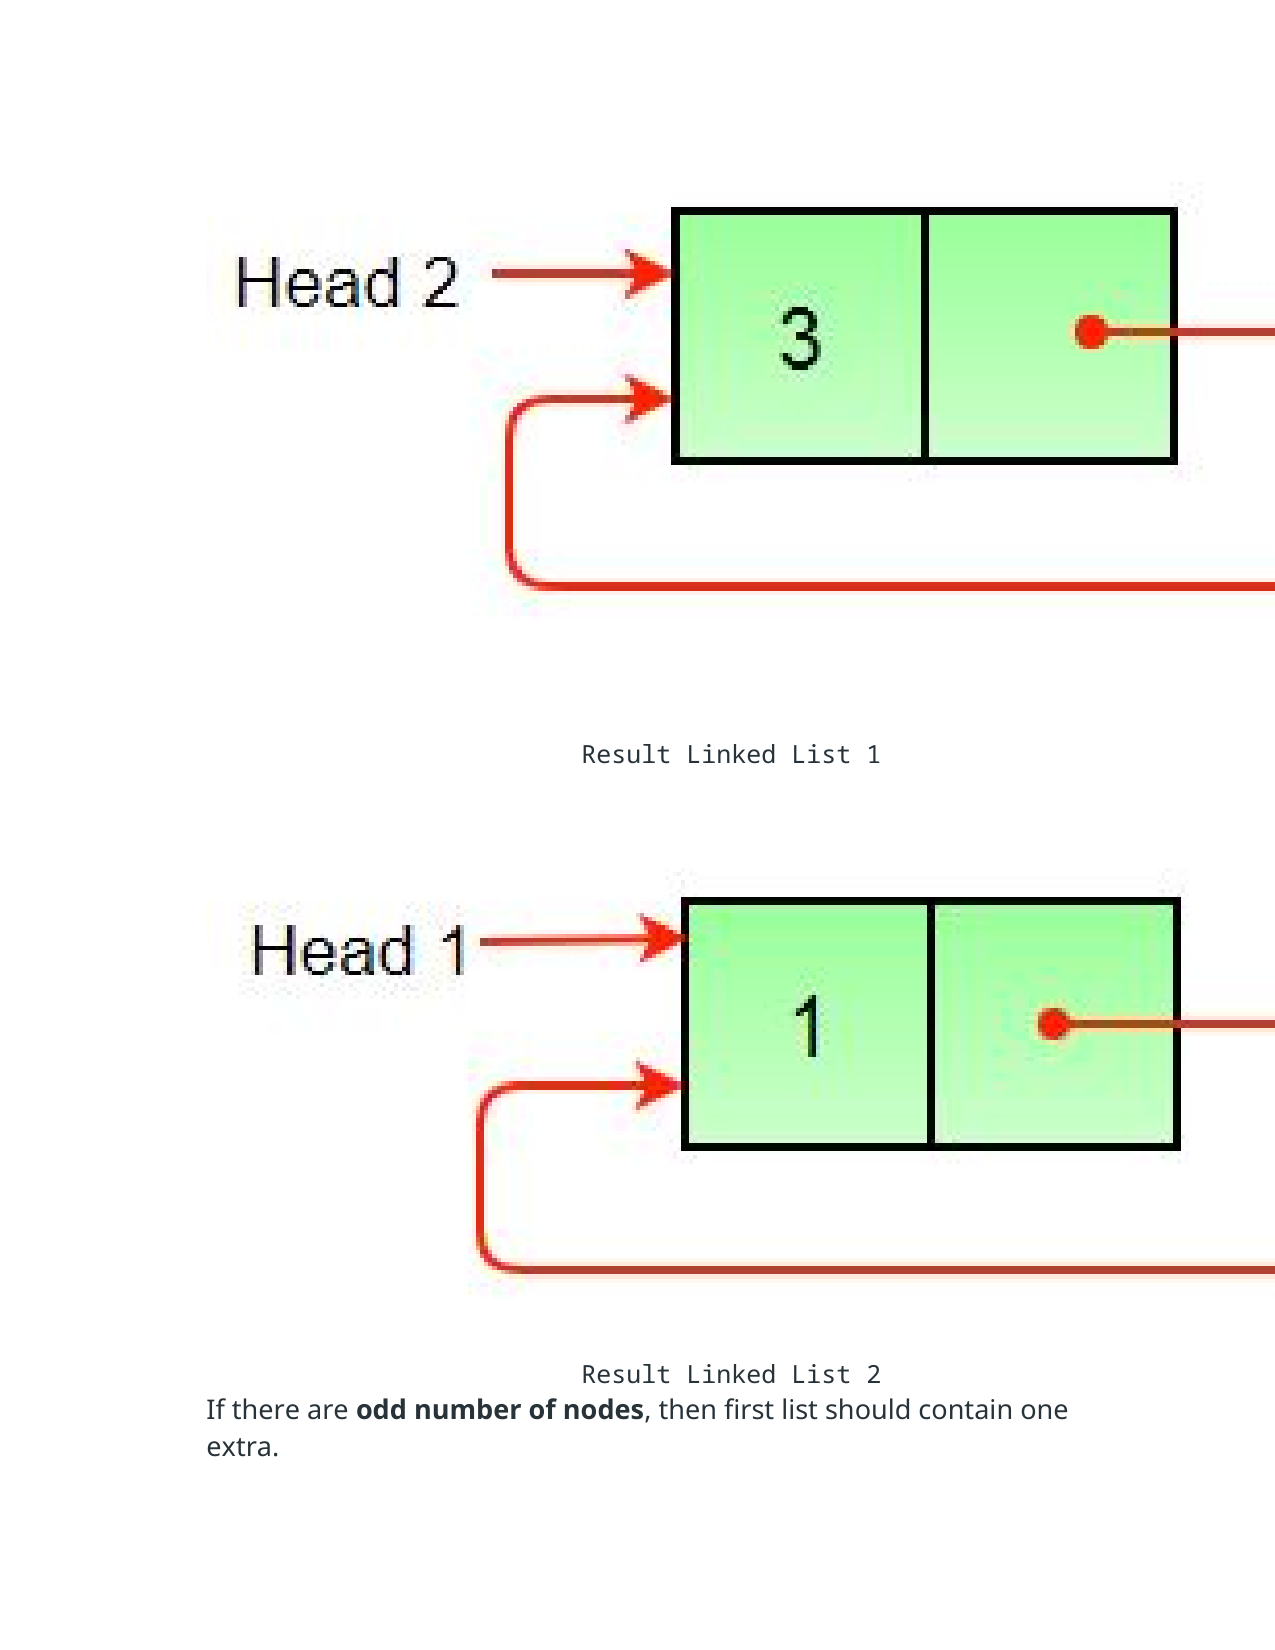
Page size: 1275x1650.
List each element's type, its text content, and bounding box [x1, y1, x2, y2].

text Result Linked List 1 [206, 737, 1125, 770]
text If there are odd number of nodes, then first list should contain one extra. [206, 1391, 1125, 1464]
text Result Linked List 2 [206, 1357, 1125, 1391]
picture [206, 150, 1275, 737]
picture [206, 770, 1275, 1357]
